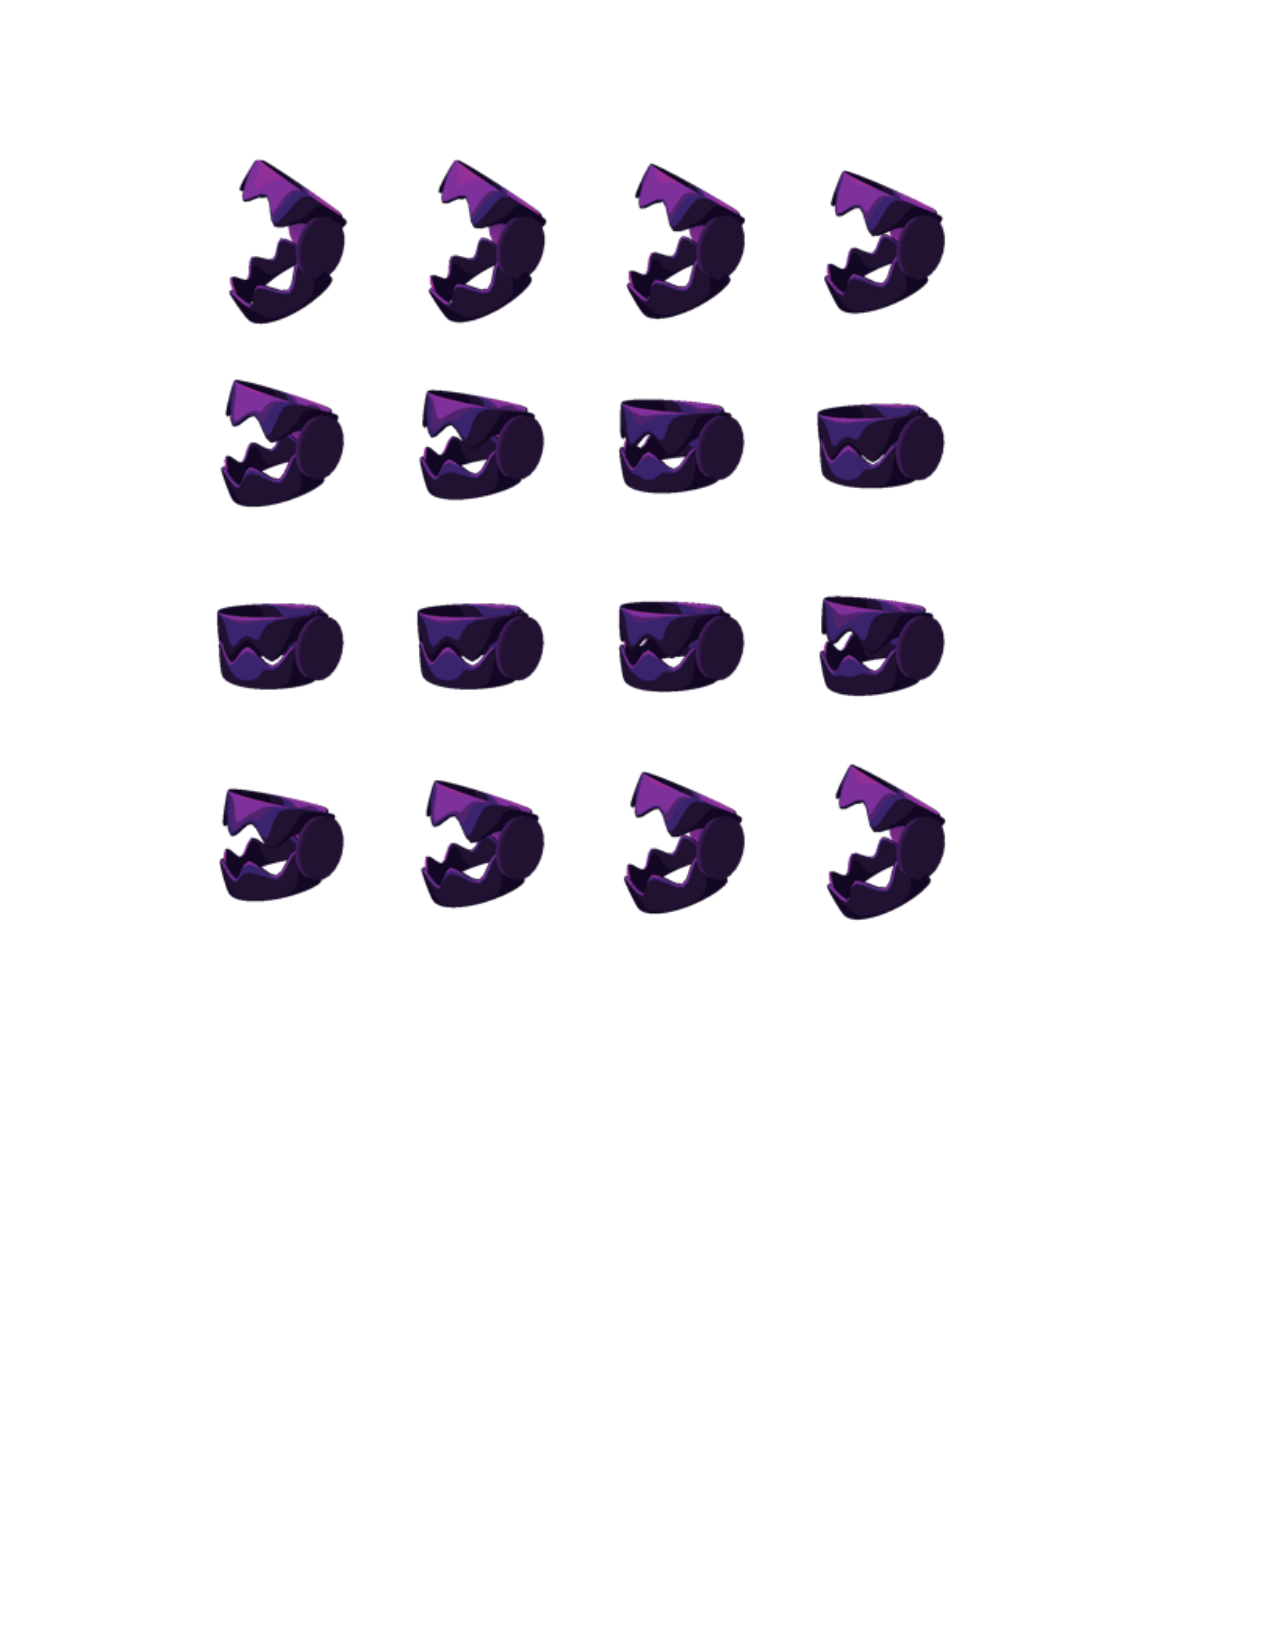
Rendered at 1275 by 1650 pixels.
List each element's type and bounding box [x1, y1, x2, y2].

picture [177, 147, 978, 948]
